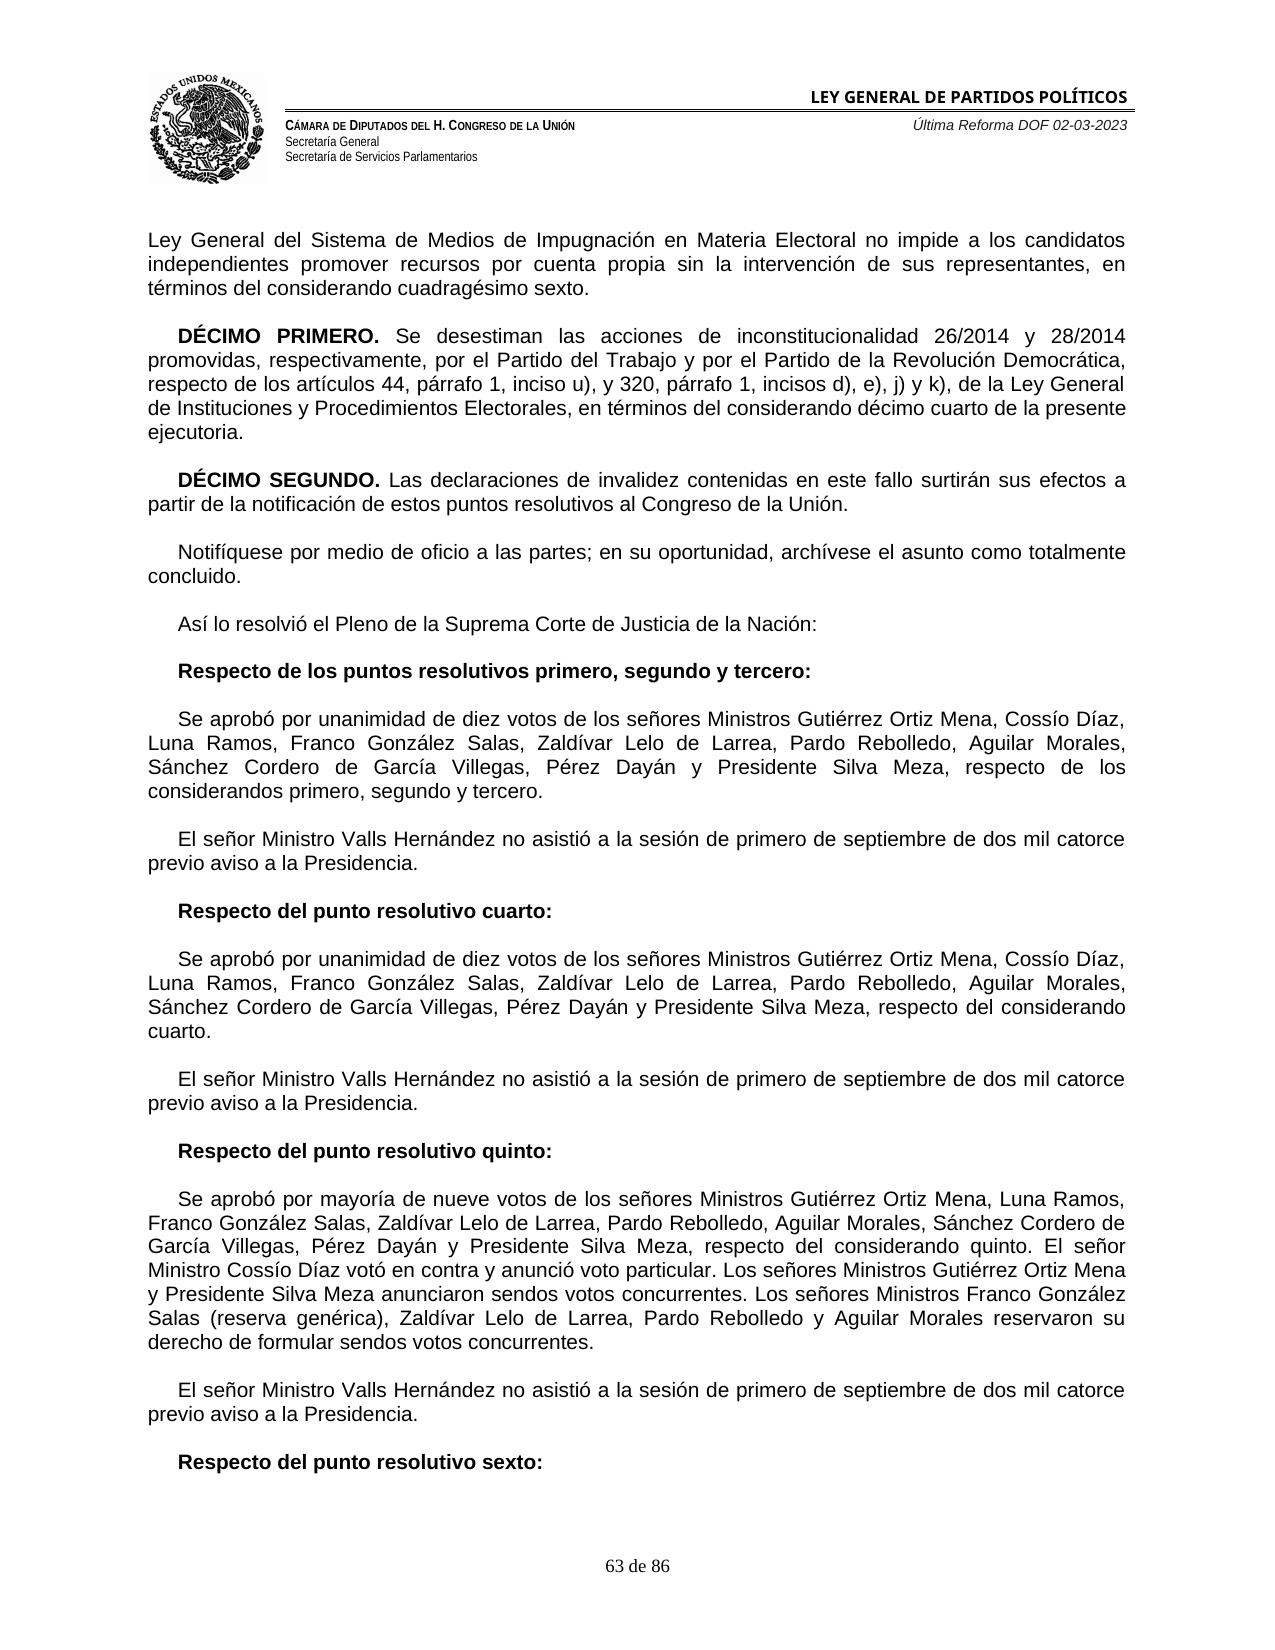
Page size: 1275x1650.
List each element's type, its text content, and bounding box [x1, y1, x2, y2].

text DÉCIMO SEGUNDO. Las declaraciones de invalidez contenidas en este fallo surtirán sus efectos a partir de la notificación de estos puntos resolutivos al Congreso de la Unión. [148, 468, 1127, 516]
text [148, 228, 1127, 300]
text Respecto del punto resolutivo cuarto: [148, 899, 1127, 923]
text Respecto del punto resolutivo sexto: [148, 1450, 1127, 1474]
text DÉCIMO PRIMERO. Se desestiman las acciones de inconstitucionalidad 26/2014 y 28/2014 promovidas, respectivamente, por el Partido del Trabajo y por el Partido de la Revolución Democrática, respecto de los artículos 44, párrafo 1, inciso u), y 320, párrafo 1, incisos d), e), j) y k), de la Ley General de Instituciones y Procedimientos Electorales, en términos del considerando décimo cuarto de la presente ejecutoria. [148, 324, 1127, 444]
text Así lo resolvió el Pleno de la Suprema Corte de Justicia de la Nación: [148, 611, 1127, 635]
text Respecto del punto resolutivo quinto: [148, 1138, 1127, 1162]
text Respecto de los puntos resolutivos primero, segundo y tercero: [148, 659, 1127, 683]
text Se aprobó por unanimidad de diez votos de los señores Ministros Gutiérrez Ortiz Mena, Cossío Díaz, Luna Ramos, Franco González Salas, Zaldívar Lelo de Larrea, Pardo Rebolledo, Aguilar Morales, Sánchez Cordero de García Villegas, Pérez Dayán y Presidente Silva Meza, respecto del considerando cuarto. [148, 947, 1127, 1043]
text El señor Ministro Valls Hernández no asistió a la sesión de primero de septiembre de dos mil catorce previo aviso a la Presidencia. [148, 1378, 1127, 1426]
text El señor Ministro Valls Hernández no asistió a la sesión de primero de septiembre de dos mil catorce previo aviso a la Presidencia. [148, 827, 1127, 875]
text Se aprobó por unanimidad de diez votos de los señores Ministros Gutiérrez Ortiz Mena, Cossío Díaz, Luna Ramos, Franco González Salas, Zaldívar Lelo de Larrea, Pardo Rebolledo, Aguilar Morales, Sánchez Cordero de García Villegas, Pérez Dayán y Presidente Silva Meza, respecto de los considerandos primero, segundo y tercero. [148, 707, 1127, 803]
text Notifíquese por medio de oficio a las partes; en su oportunidad, archívese el asunto como totalmente concluido. [148, 539, 1127, 587]
text Se aprobó por mayoría de nueve votos de los señores Ministros Gutiérrez Ortiz Mena, Luna Ramos, Franco González Salas, Zaldívar Lelo de Larrea, Pardo Rebolledo, Aguilar Morales, Sánchez Cordero de García Villegas, Pérez Dayán y Presidente Silva Meza, respecto del considerando quinto. El señor Ministro Cossío Díaz votó en contra y anunció voto particular. Los señores Ministros Gutiérrez Ortiz Mena y Presidente Silva Meza anunciaron sendos votos concurrentes. Los señores Ministros Franco González Salas (reserva genérica), Zaldívar Lelo de Larrea, Pardo Rebolledo y Aguilar Morales reservaron su derecho de formular sendos votos concurrentes. [148, 1186, 1127, 1354]
text El señor Ministro Valls Hernández no asistió a la sesión de primero de septiembre de dos mil catorce previo aviso a la Presidencia. [148, 1067, 1127, 1114]
